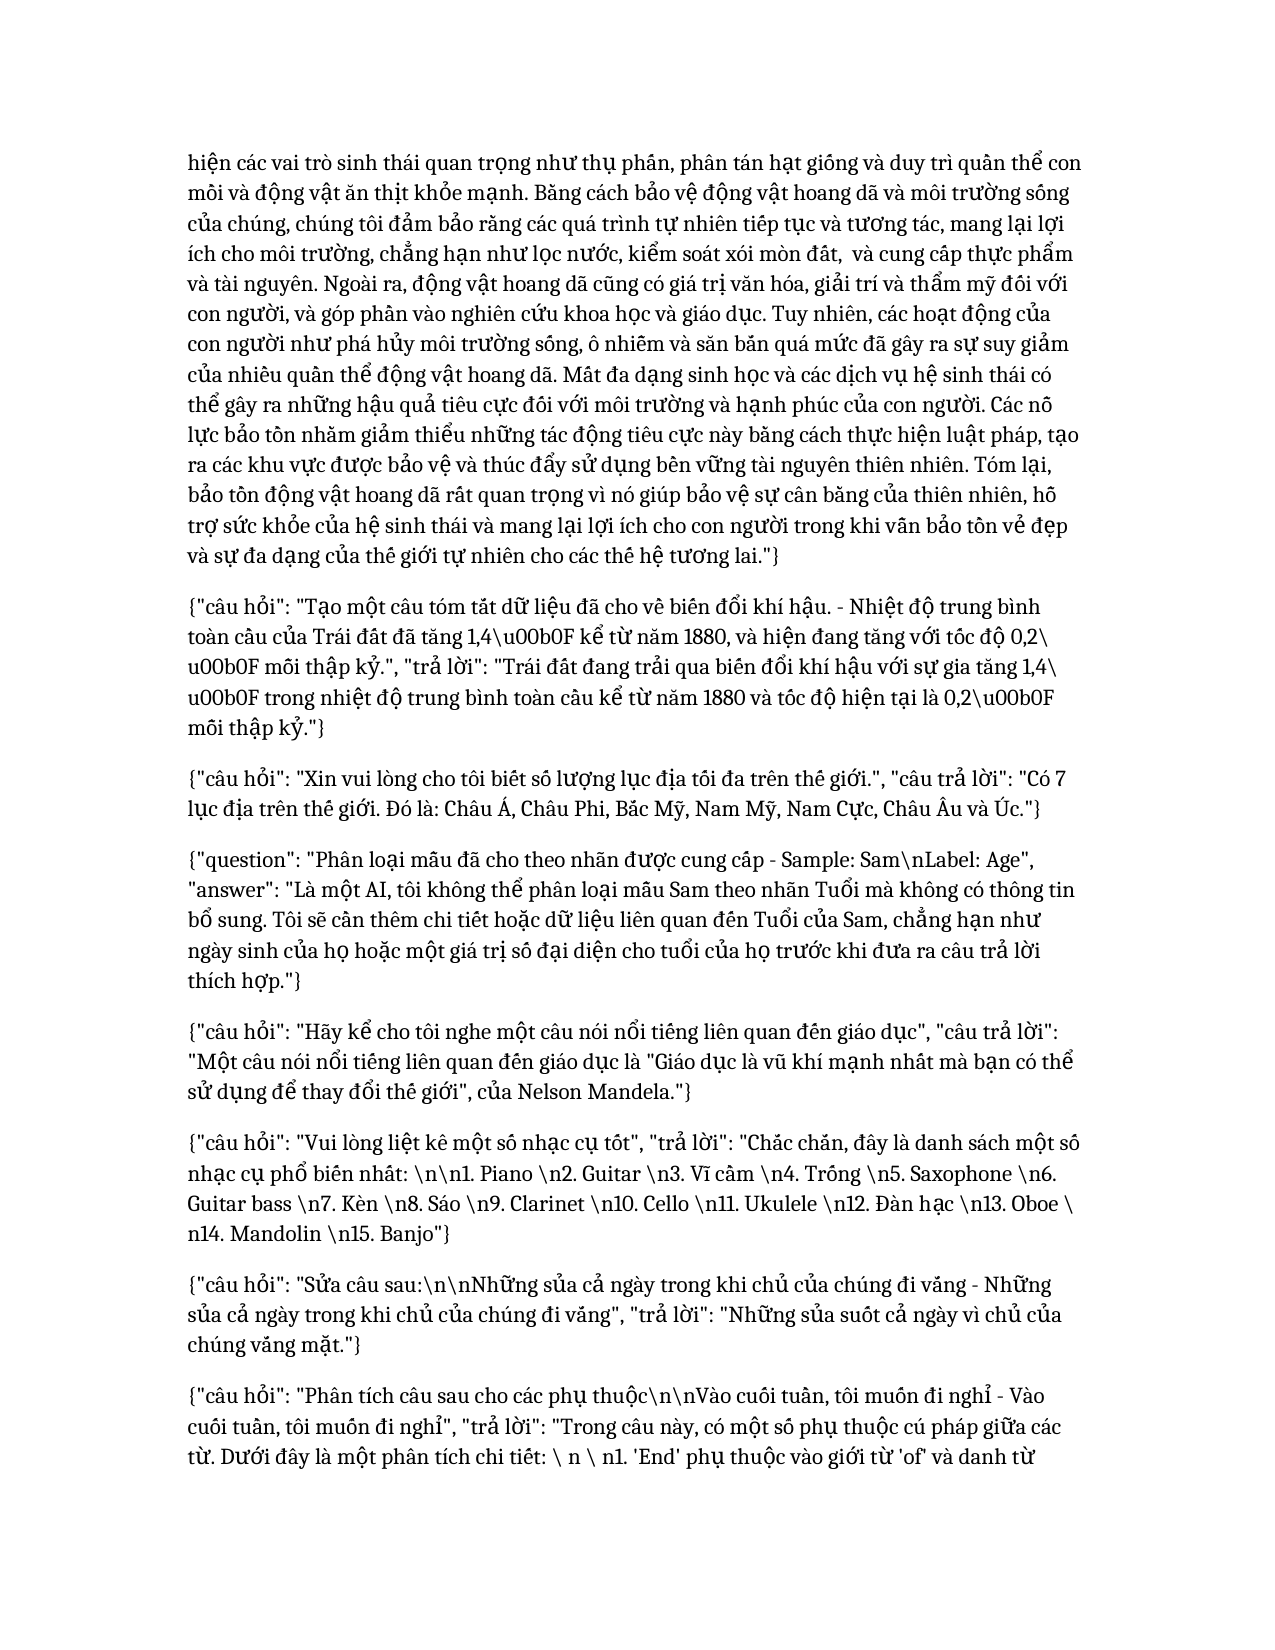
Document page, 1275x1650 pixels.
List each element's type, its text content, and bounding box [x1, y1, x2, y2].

text {"câu hỏi": "Vui lòng liệt kê một số nhạc cụ tốt", "trả lời": "Chắc chắn, đây là danh sách một số nhạc cụ phổ biến nhất: \n\n1. Piano \n2. Guitar \n3. Vĩ cầm \n4. Trống \n5. Saxophone \n6. Guitar bass \n7. Kèn \n8. Sáo \n9. Clarinet \n10. Cello \n11. Ukulele \n12. Đàn hạc \n13. Oboe \n14. Mandolin \n15. Banjo"} [187, 1130, 1087, 1247]
text {"câu hỏi": "Xin vui lòng cho tôi biết số lượng lục địa tối đa trên thế giới.", "câu trả lời": "Có 7 lục địa trên thế giới. Đó là: Châu Á, Châu Phi, Bắc Mỹ, Nam Mỹ, Nam Cực, Châu Âu và Úc."} [187, 766, 1087, 822]
text {"question": "Phân loại mẫu đã cho theo nhãn được cung cấp - Sample: Sam\nLabel: Age", "answer": "Là một AI, tôi không thể phân loại mẫu Sam theo nhãn Tuổi mà không có thông tin bổ sung. Tôi sẽ cần thêm chi tiết hoặc dữ liệu liên quan đến Tuổi của Sam, chẳng hạn như ngày sinh của họ hoặc một giá trị số đại diện cho tuổi của họ trước khi đưa ra câu trả lời thích hợp."} [187, 847, 1087, 994]
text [187, 1383, 1087, 1470]
text {"câu hỏi": "Tạo một câu tóm tắt dữ liệu đã cho về biến đổi khí hậu. - Nhiệt độ trung bình toàn cầu của Trái đất đã tăng 1,4\u00b0F kể từ năm 1880, và hiện đang tăng với tốc độ 0,2\u00b0F mỗi thập kỷ.", "trả lời": "Trái đất đang trải qua biến đổi khí hậu với sự gia tăng 1,4\u00b0F trong nhiệt độ trung bình toàn cầu kể từ năm 1880 và tốc độ hiện tại là 0,2\u00b0F mỗi thập kỷ."} [187, 594, 1087, 741]
text {"câu hỏi": "Hãy kể cho tôi nghe một câu nói nổi tiếng liên quan đến giáo dục", "câu trả lời": "Một câu nói nổi tiếng liên quan đến giáo dục là "Giáo dục là vũ khí mạnh nhất mà bạn có thể sử dụng để thay đổi thế giới", của Nelson Mandela."} [187, 1019, 1087, 1106]
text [187, 150, 1087, 569]
text {"câu hỏi": "Sửa câu sau:\n\nNhững sủa cả ngày trong khi chủ của chúng đi vắng - Những sủa cả ngày trong khi chủ của chúng đi vắng", "trả lời": "Những sủa suốt cả ngày vì chủ của chúng vắng mặt."} [187, 1272, 1087, 1359]
